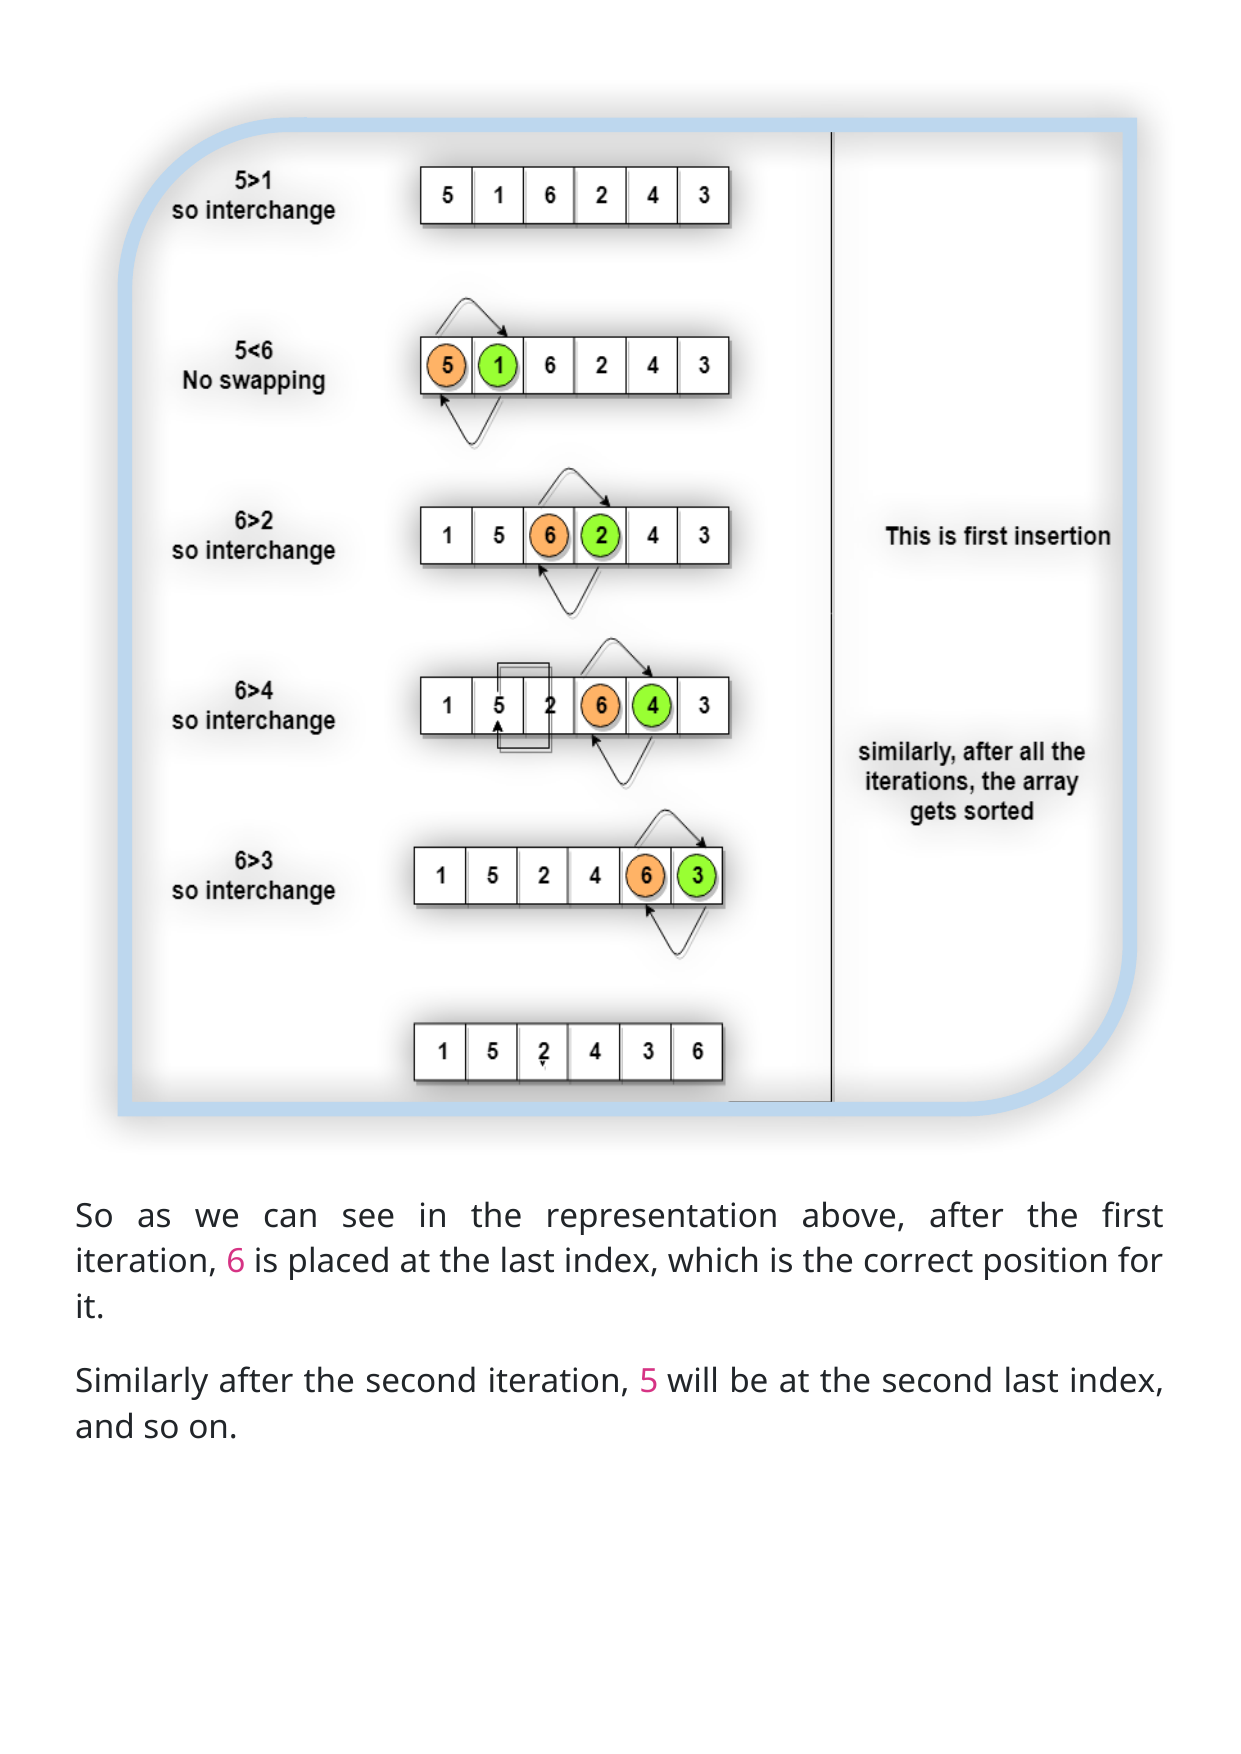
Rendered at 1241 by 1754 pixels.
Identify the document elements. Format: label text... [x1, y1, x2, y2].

text So as we can see in the representation above, after the first iteration, 6 is placed at the last index, which is the correct position for it. [75, 1192, 1165, 1328]
text Similarly after the second iteration, 5 will be at the second last index, and so on. [75, 1357, 1165, 1448]
picture [133, 133, 1122, 1101]
